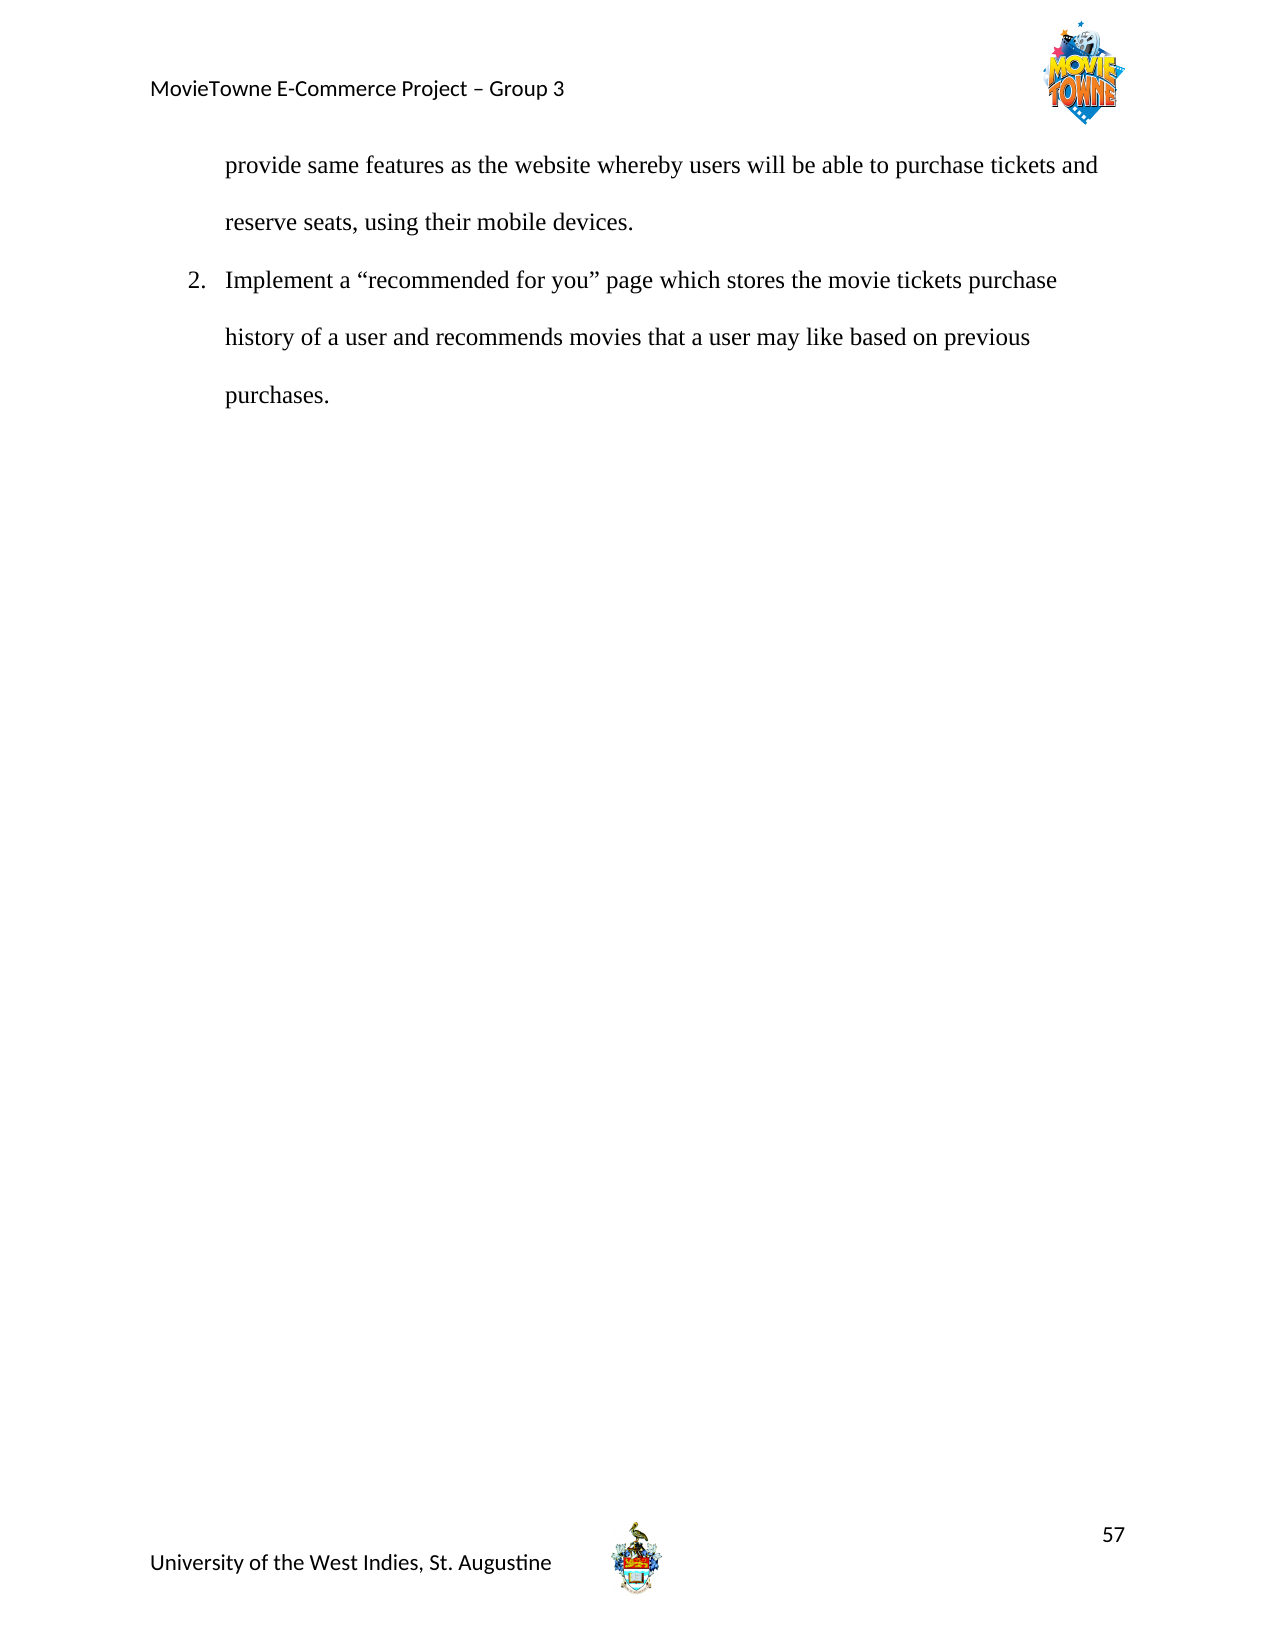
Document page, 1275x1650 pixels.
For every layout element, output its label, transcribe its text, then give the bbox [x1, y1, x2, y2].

list Implement a “recommended for you” page which stores the movie tickets purchase history of a user and recommends movies that a user may like based on previous purchases. [188, 265, 1125, 409]
picture [1041, 21, 1125, 125]
picture [611, 1521, 663, 1595]
